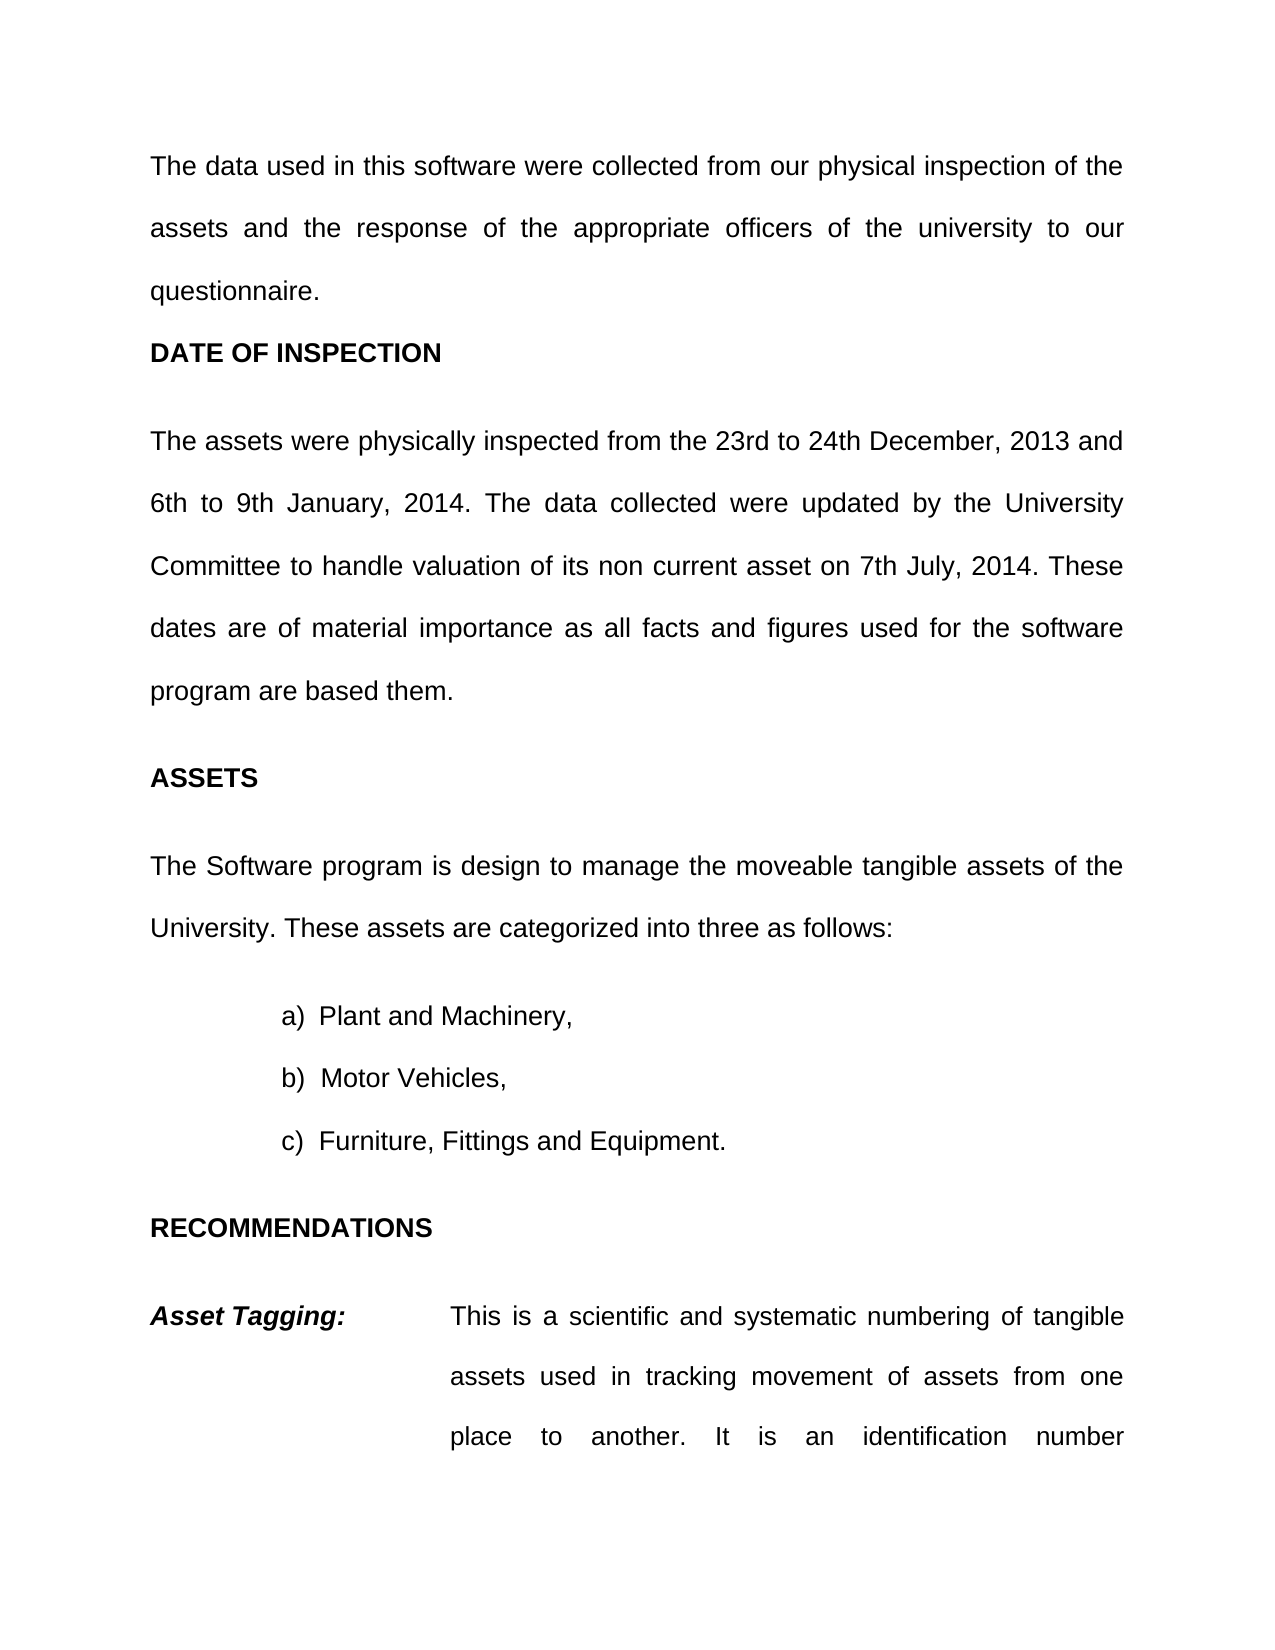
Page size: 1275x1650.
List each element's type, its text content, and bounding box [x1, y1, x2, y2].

text ASSETS [150, 762, 1125, 794]
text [150, 1300, 1125, 1451]
text DATE OF INSPECTION [150, 337, 1125, 369]
list Plant and Machinery, [281, 1000, 1125, 1031]
list b) Motor Vehicles, [281, 1062, 1125, 1094]
text The Software program is design to manage the moveable tangible assets of the University. These assets are categorized into three as follows: [150, 850, 1125, 944]
text RECOMMENDATIONS [150, 1212, 1125, 1244]
list Furniture, Fittings and Equipment. [281, 1125, 1125, 1156]
text The data used in this software were collected from our physical inspection of the assets and the response of the appropriate officers of the university to our questionnaire. [150, 150, 1125, 306]
text The assets were physically inspected from the 23rd to 24th December, 2013 and 6th to 9th January, 2014. The data collected were updated by the University Committee to handle valuation of its non current asset on 7th July, 2014. These dates are of material importance as all facts and figures used for the software program are based them. [150, 425, 1125, 706]
